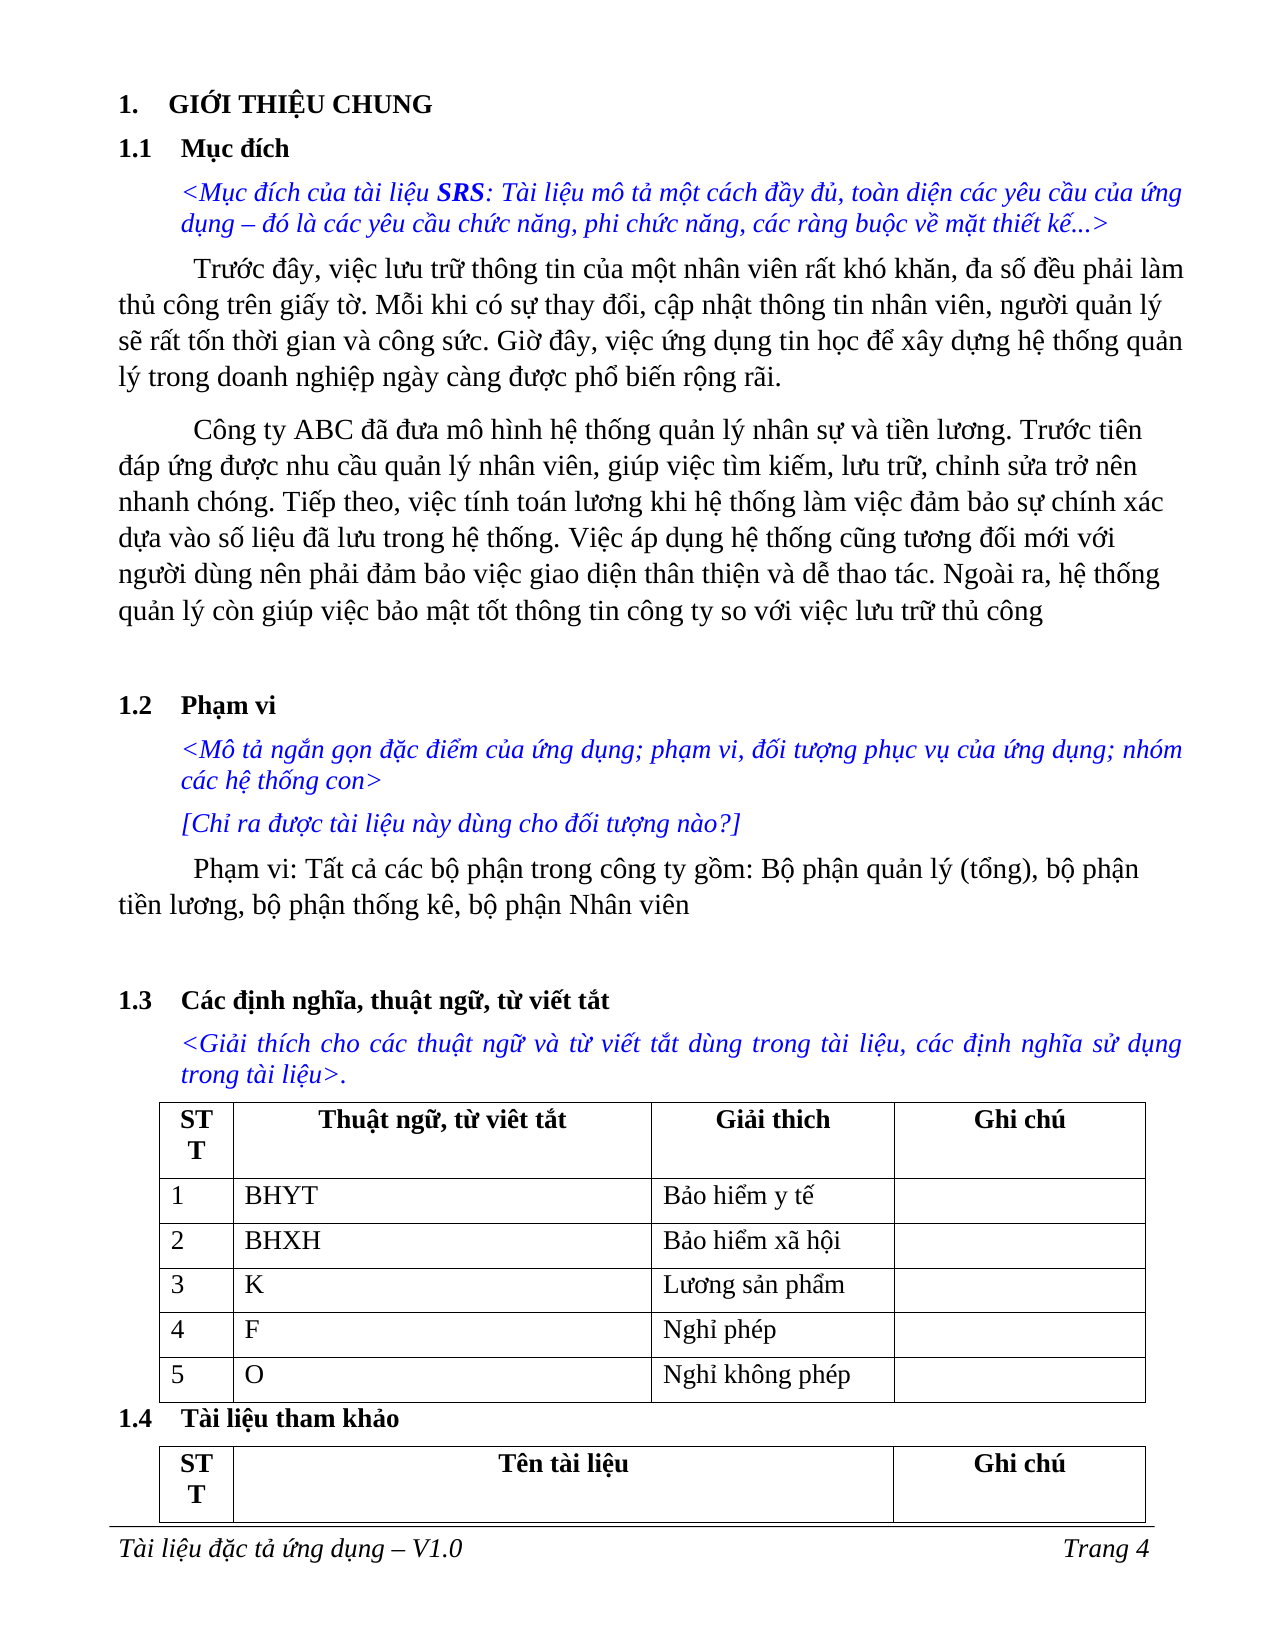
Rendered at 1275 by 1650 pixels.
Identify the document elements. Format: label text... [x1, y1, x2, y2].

text <Giải thích cho các thuật ngữ và từ viết tắt dùng trong tài liệu, các định nghĩa sử dụng trong tài liệu>. [181, 1027, 1186, 1090]
table_cell F [234, 1313, 651, 1357]
text Phạm vi: Tất cả các bộ phận trong công ty gồm: Bộ phận quản lý (tổng), bộ phận tiền lương, bộ phận thống kê, bộ phận Nhân viên [118, 851, 1186, 921]
subtitle Phạm vi [118, 689, 1186, 720]
subtitle Mục đích [118, 132, 1186, 163]
table_cell BHXH [234, 1224, 651, 1267]
table_cell Bảo hiểm y tế [652, 1179, 894, 1223]
table_cell K [234, 1269, 651, 1312]
table_header Giải thich [652, 1103, 894, 1178]
table_cell [895, 1224, 1145, 1267]
text <Mục đích của tài liệu SRS: Tài liệu mô tả một cách đầy đủ, toàn diện các yêu cầu của ứng dụng – đó là các yêu cầu chức năng, phi chức năng, các ràng buộc về mặt thiết kế...> [181, 176, 1186, 238]
table_header Ghi chú [895, 1103, 1145, 1178]
subtitle GIỚI THIỆU CHUNG [118, 89, 1186, 120]
table_cell Nghỉ không phép [652, 1358, 894, 1402]
table_cell [895, 1269, 1145, 1312]
table_cell O [234, 1358, 651, 1402]
table_cell Lương sản phẩm [652, 1269, 894, 1312]
table_header STT [160, 1447, 233, 1522]
table_cell [895, 1313, 1145, 1357]
table_cell Nghỉ phép [652, 1313, 894, 1357]
table_cell 3 [160, 1269, 233, 1312]
table_cell BHYT [234, 1179, 651, 1223]
table_header Tên tài liệu [234, 1447, 893, 1522]
table_header Ghi chú [894, 1447, 1145, 1522]
subtitle Các định nghĩa, thuật ngữ, từ viết tắt [118, 984, 1186, 1015]
table_cell Bảo hiểm xã hội [652, 1224, 894, 1267]
text [Chỉ ra được tài liệu này dùng cho đối tượng nào?] [181, 808, 1186, 839]
text <Mô tả ngắn gọn đặc điểm của ứng dụng; phạm vi, đối tượng phục vụ của ứng dụng; nhóm các hệ thống con> [181, 733, 1186, 795]
text Trước đây, việc lưu trữ thông tin của một nhân viên rất khó khăn, đa số đều phải làm thủ công trên giấy tờ. Mỗi khi có sự thay đổi, cập nhật thông tin nhân viên, người quản lý sẽ rất tốn thời gian và công sức. Giờ đây, việc ứng dụng tin học để xây dựng hệ thống quản lý trong doanh nghiệp ngày càng được phổ biến rộng rãi. [118, 251, 1186, 393]
text Công ty ABC đã đưa mô hình hệ thống quản lý nhân sự và tiền lương. Trước tiên đáp ứng được nhu cầu quản lý nhân viên, giúp việc tìm kiếm, lưu trữ, chỉnh sửa trở nên nhanh chóng. Tiếp theo, việc tính toán lương khi hệ thống làm việc đảm bảo sự chính xác dựa vào số liệu đã lưu trong hệ thống. Việc áp dụng hệ thống cũng tương đối mới với người dùng nên phải đảm bảo việc giao diện thân thiện và dễ thao tác. Ngoài ra, hệ thống quản lý còn giúp việc bảo mật tốt thông tin công ty so với việc lưu trữ thủ công [118, 412, 1186, 626]
subtitle Tài liệu tham khảo [118, 1403, 1186, 1434]
table_header Thuật ngữ, từ viêt tắt [234, 1103, 651, 1178]
table_cell 1 [160, 1179, 233, 1223]
table_cell 2 [160, 1224, 233, 1267]
table_cell 5 [160, 1358, 233, 1402]
table_header STT [160, 1103, 233, 1178]
table_cell [895, 1179, 1145, 1223]
table_cell 4 [160, 1313, 233, 1357]
table_cell [895, 1358, 1145, 1402]
